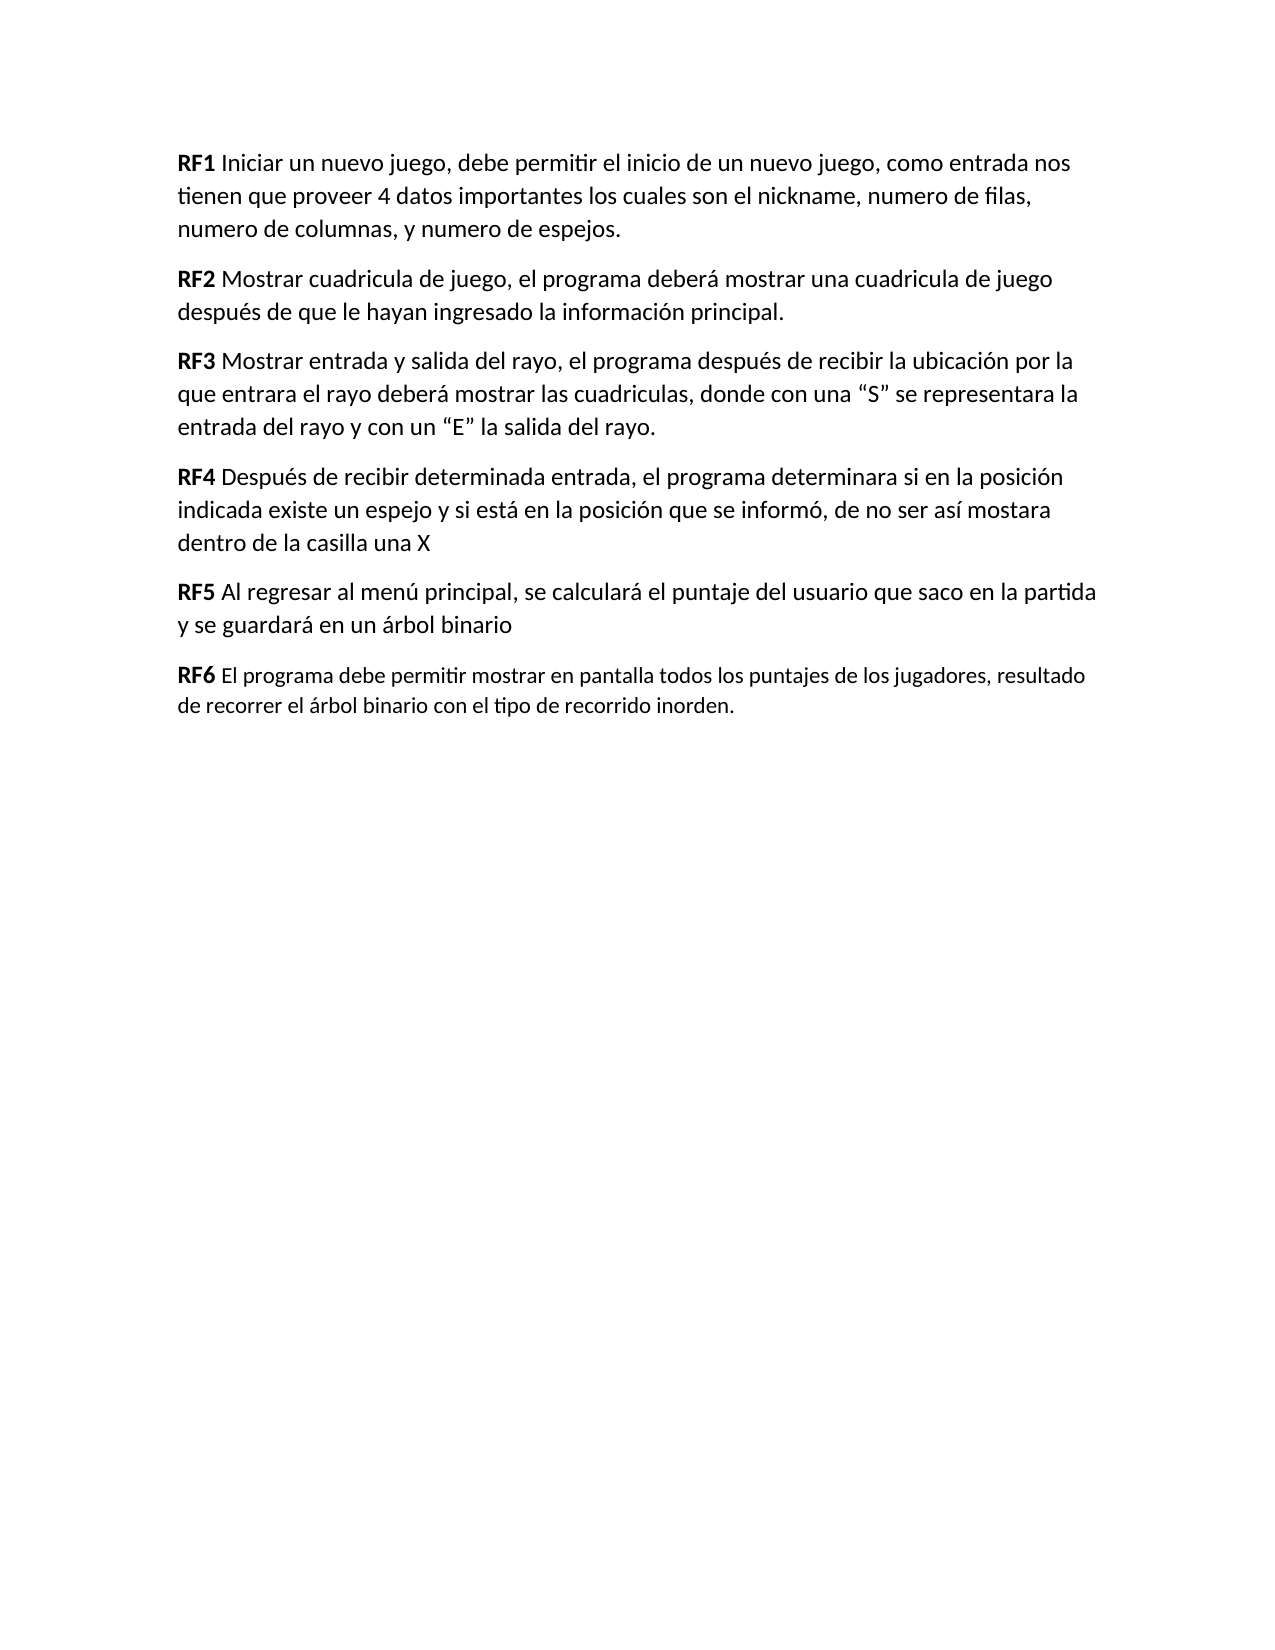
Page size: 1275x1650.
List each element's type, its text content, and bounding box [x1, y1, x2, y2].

text RF6 El programa debe permitir mostrar en pantalla todos los puntajes de los jugadores, resultado de recorrer el árbol binario con el tipo de recorrido inorden. [177, 659, 1098, 719]
text RF3 Mostrar entrada y salida del rayo, el programa después de recibir la ubicación por la que entrara el rayo deberá mostrar las cuadriculas, donde con una “S” se representara la entrada del rayo y con un “E” la salida del rayo. [177, 346, 1098, 442]
text RF2 Mostrar cuadricula de juego, el programa deberá mostrar una cuadricula de juego después de que le hayan ingresado la información principal. [177, 263, 1098, 326]
text RF5 Al regresar al menú principal, se calculará el puntaje del usuario que saco en la partida y se guardará en un árbol binario [177, 576, 1098, 640]
text RF4 Después de recibir determinada entrada, el programa determinara si en la posición indicada existe un espejo y si está en la posición que se informó, de no ser así mostara dentro de la casilla una X [177, 461, 1098, 557]
text RF1 Iniciar un nuevo juego, debe permitir el inicio de un nuevo juego, como entrada nos tienen que proveer 4 datos importantes los cuales son el nickname, numero de filas, numero de columnas, y numero de espejos. [177, 148, 1098, 244]
